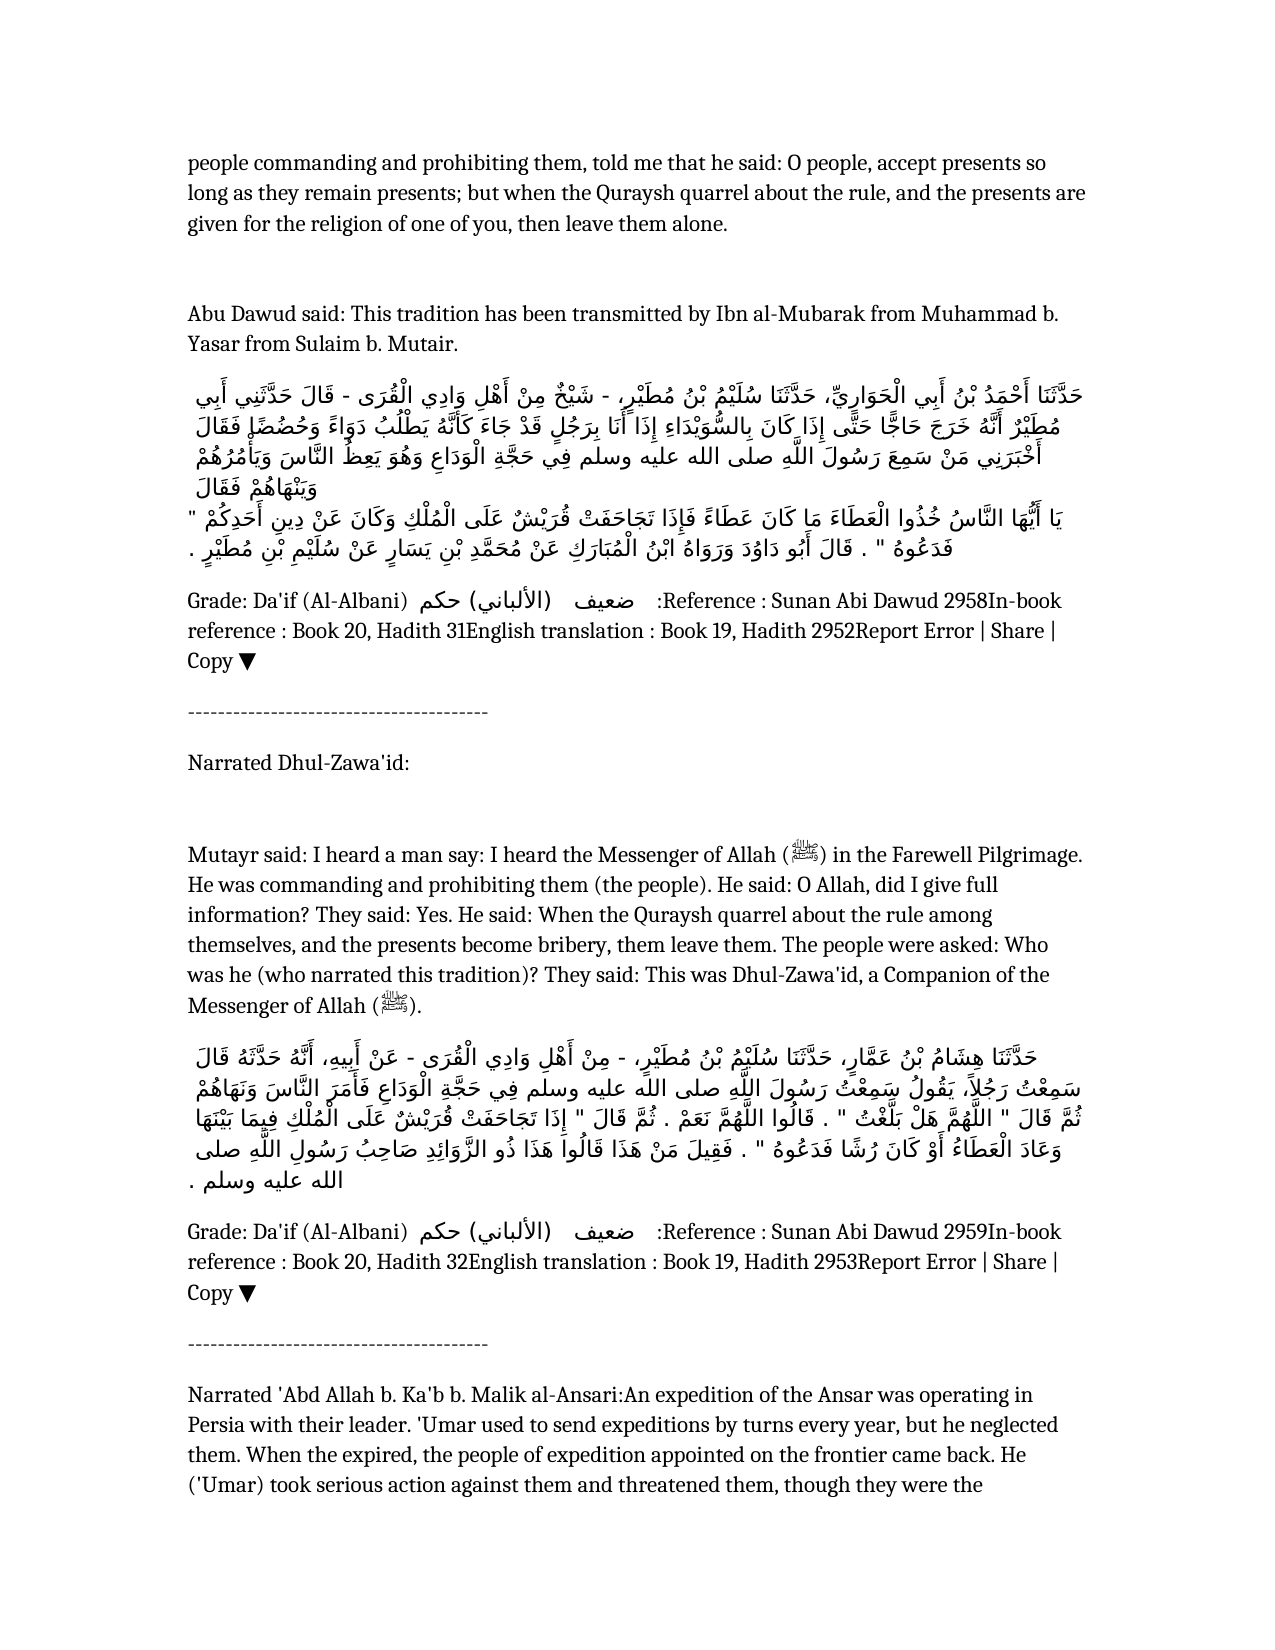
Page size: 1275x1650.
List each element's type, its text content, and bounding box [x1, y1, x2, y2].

text Grade: Da'if (Al-Albani) ضعيف (الألباني) حكم :Reference : Sunan Abi Dawud 2958In-book reference : Book 20, Hadith 31English translation : Book 19, Hadith 2952Report Error | Share | Copy ▼ [187, 587, 1087, 674]
text حَدَّثَنَا هِشَامُ بْنُ عَمَّارٍ، حَدَّثَنَا سُلَيْمُ بْنُ مُطَيْرٍ، - مِنْ أَهْلِ وَادِي الْقُرَى - عَنْ أَبِيهِ، أَنَّهُ حَدَّثَهُ قَالَ سَمِعْتُ رَجُلاً، يَقُولُ سَمِعْتُ رَسُولَ اللَّهِ صلى الله عليه وسلم فِي حَجَّةِ الْوَدَاعِ فَأَمَرَ النَّاسَ وَنَهَاهُمْ ثُمَّ قَالَ ‏"‏ اللَّهُمَّ هَلْ بَلَّغْتُ ‏"‏ ‏.‏ قَالُوا اللَّهُمَّ نَعَمْ ‏.‏ ثُمَّ قَالَ ‏"‏ إِذَا تَجَاحَفَتْ قُرَيْشٌ عَلَى الْمُلْكِ فِيمَا بَيْنَهَا وَعَادَ الْعَطَاءُ أَوْ كَانَ رُشًا فَدَعُوهُ ‏"‏ ‏.‏ فَقِيلَ مَنْ هَذَا قَالُوا هَذَا ذُو الزَّوَائِدِ صَاحِبُ رَسُولِ اللَّهِ صلى الله عليه وسلم ‏.‏ [187, 1044, 1087, 1193]
text ---------------------------------------- [187, 1330, 1087, 1357]
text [187, 150, 1087, 358]
text ---------------------------------------- [187, 699, 1087, 726]
text حَدَّثَنَا أَحْمَدُ بْنُ أَبِي الْحَوَارِيِّ، حَدَّثَنَا سُلَيْمُ بْنُ مُطَيْرٍ، - شَيْخٌ مِنْ أَهْلِ وَادِي الْقُرَى - قَالَ حَدَّثَنِي أَبِي مُطَيْرٌ أَنَّهُ خَرَجَ حَاجًّا حَتَّى إِذَا كَانَ بِالسُّوَيْدَاءِ إِذَا أَنَا بِرَجُلٍ قَدْ جَاءَ كَأَنَّهُ يَطْلُبُ دَوَاءً وَحُضُضًا فَقَالَ أَخْبَرَنِي مَنْ سَمِعَ رَسُولَ اللَّهِ صلى الله عليه وسلم فِي حَجَّةِ الْوَدَاعِ وَهُوَ يَعِظُ النَّاسَ وَيَأْمُرُهُمْ وَيَنْهَاهُمْ فَقَالَ ‏ "‏ يَا أَيُّهَا النَّاسُ خُذُوا الْعَطَاءَ مَا كَانَ عَطَاءً فَإِذَا تَجَاحَفَتْ قُرَيْشٌ عَلَى الْمُلْكِ وَكَانَ عَنْ دِينِ أَحَدِكُمْ فَدَعُوهُ ‏"‏ ‏.‏ قَالَ أَبُو دَاوُدَ وَرَوَاهُ ابْنُ الْمُبَارَكِ عَنْ مُحَمَّدِ بْنِ يَسَارٍ عَنْ سُلَيْمِ بْنِ مُطَيْرٍ ‏.‏ [187, 382, 1087, 562]
text Narrated Dhul-Zawa'id: Mutayr said: I heard a man say: I heard the Messenger of Allah (ﷺ) in the Farewell Pilgrimage. He was commanding and prohibiting them (the people). He said: O Allah, did I give full information? They said: Yes. He said: When the Quraysh quarrel about the rule among themselves, and the presents become bribery, them leave them. The people were asked: Who was he (who narrated this tradition)? They said: This was Dhul-Zawa'id, a Companion of the Messenger of Allah (ﷺ). [187, 750, 1087, 1019]
text Grade: Da'if (Al-Albani) ضعيف (الألباني) حكم :Reference : Sunan Abi Dawud 2959In-book reference : Book 20, Hadith 32English translation : Book 19, Hadith 2953Report Error | Share | Copy ▼ [187, 1218, 1087, 1306]
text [187, 1381, 1087, 1498]
